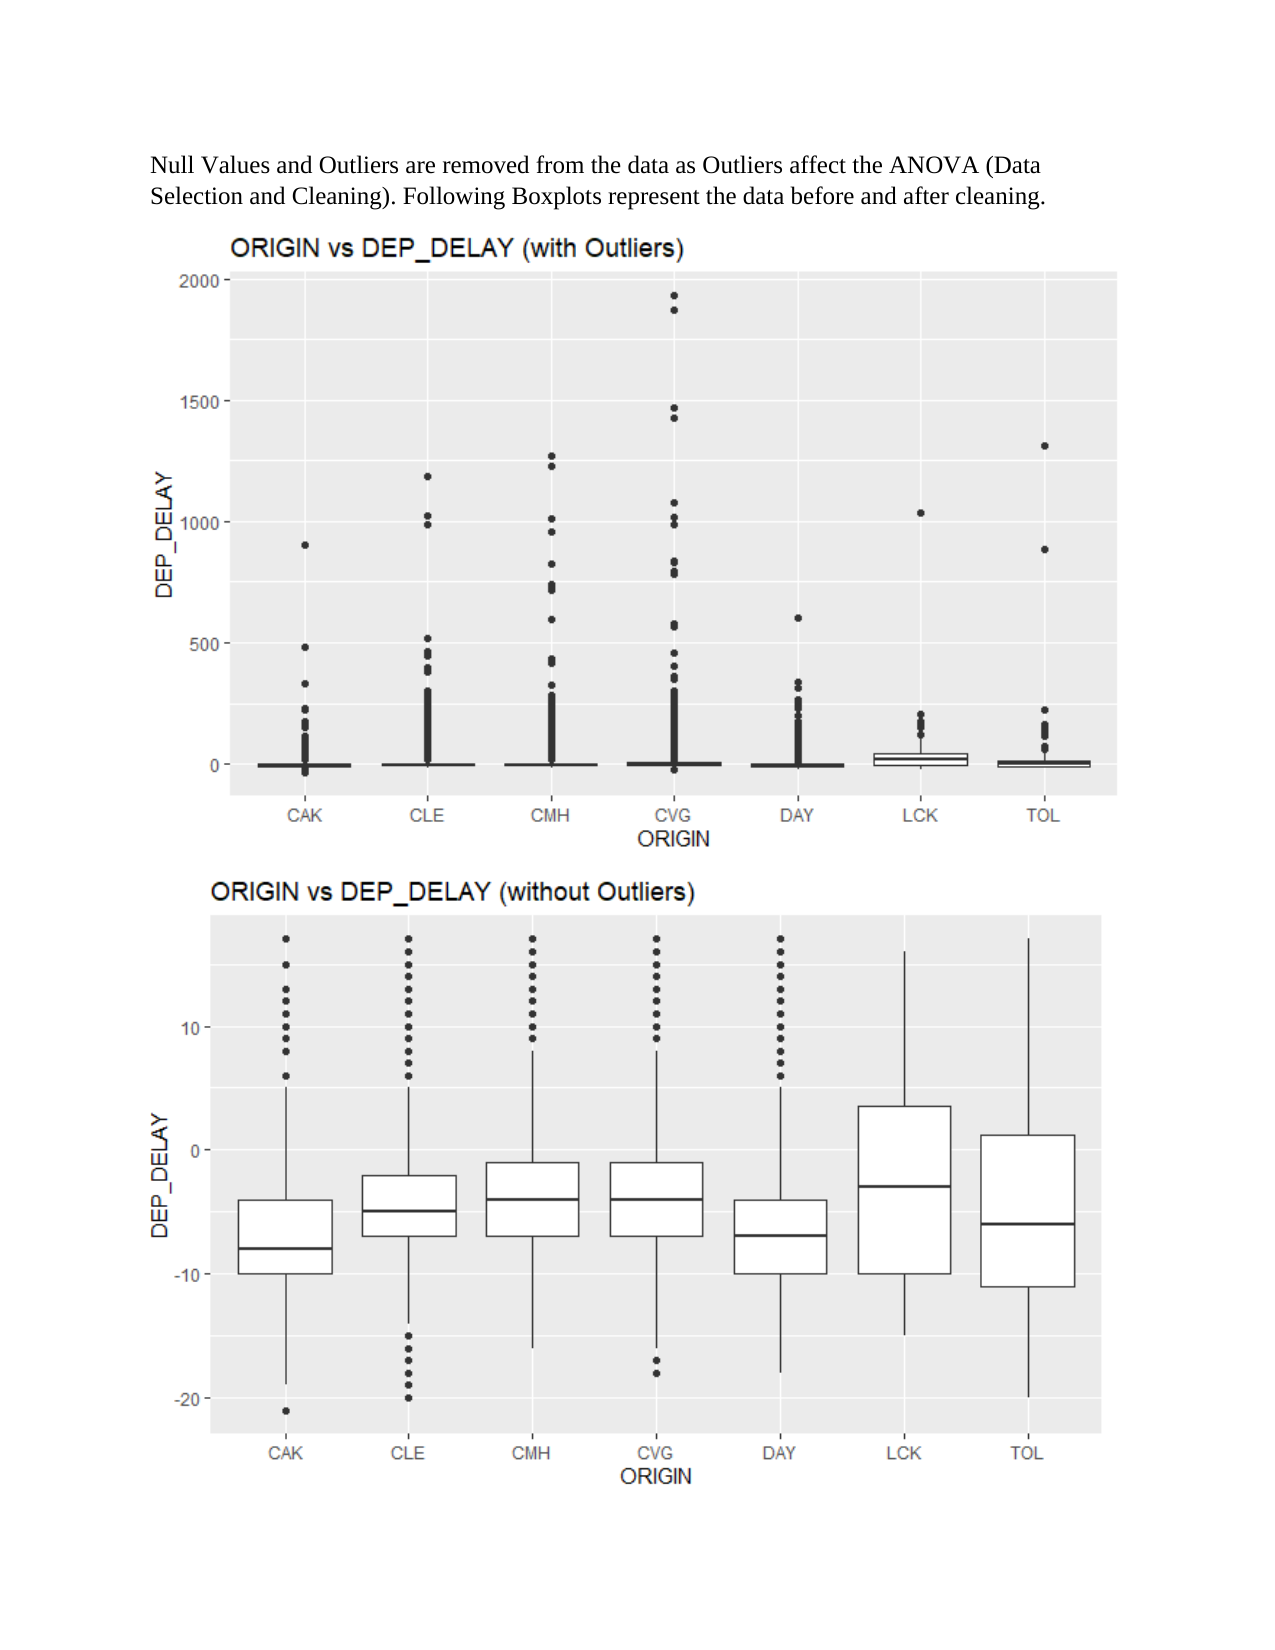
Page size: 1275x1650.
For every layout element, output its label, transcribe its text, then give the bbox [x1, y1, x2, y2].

picture [150, 872, 1103, 1487]
text Null Values and Outliers are removed from the data as Outliers affect the ANOVA (Data Selection and Cleaning). Following Boxplots represent the data before and after cleaning. [150, 150, 1125, 210]
picture [150, 228, 1125, 854]
